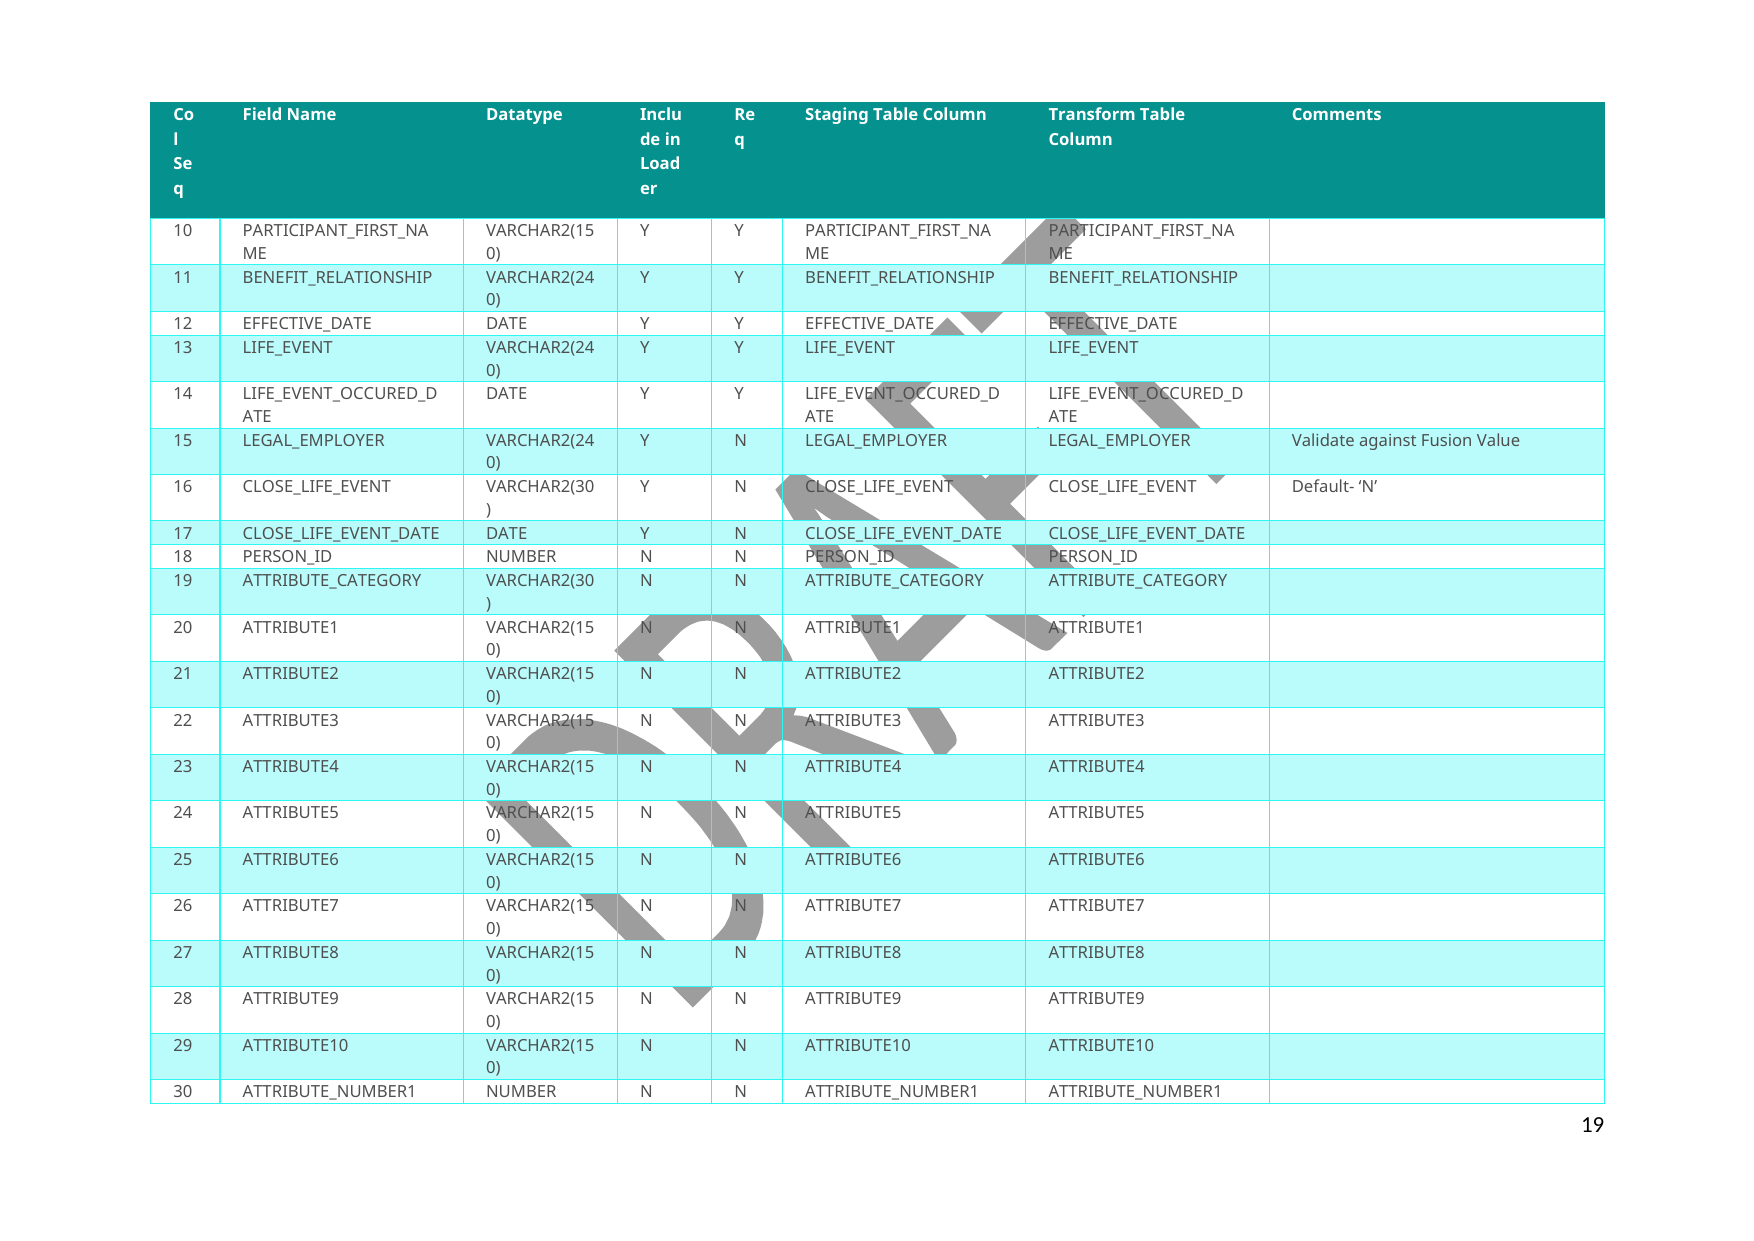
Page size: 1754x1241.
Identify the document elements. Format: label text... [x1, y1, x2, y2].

table_cell ATTRIBUTE3 [783, 708, 1025, 754]
table_cell [1270, 312, 1604, 334]
table_cell Validate against Fusion Value [1270, 429, 1604, 474]
table_cell Y [712, 265, 782, 311]
table_cell Y [712, 336, 782, 381]
table_cell CLOSE_LIFE_EVENT_DATE [1026, 521, 1269, 544]
table_cell EFFECTIVE_DATE [783, 312, 1025, 334]
table_header Datatype [464, 103, 617, 218]
table_cell [1270, 545, 1604, 568]
table_cell ATTRIBUTE7 [221, 894, 463, 939]
table_cell N [618, 545, 711, 568]
table_cell N [618, 755, 711, 800]
table_cell N [712, 545, 782, 568]
table_cell VARCHAR2(30) [464, 569, 617, 614]
table_cell N [618, 708, 711, 754]
table_cell LIFE_EVENT_OCCURED_DATE [783, 382, 1025, 427]
table_cell BENEFIT_RELATIONSHIP [1026, 265, 1269, 311]
table_cell LIFE_EVENT [783, 336, 1025, 381]
table_cell EFFECTIVE_DATE [1026, 312, 1269, 334]
table_cell N [712, 1034, 782, 1079]
table_cell N [712, 1080, 782, 1103]
table_cell [1270, 382, 1604, 427]
table_cell LEGAL_EMPLOYER [783, 429, 1025, 474]
table_cell N [618, 1034, 711, 1079]
table_cell ATTRIBUTE4 [221, 755, 463, 800]
table_header Col Seq [151, 103, 219, 218]
table_cell DATE [464, 521, 617, 544]
table_cell ATTRIBUTE6 [221, 848, 463, 893]
table_cell LIFE_EVENT_OCCURED_DATE [221, 382, 463, 427]
table_cell PARTICIPANT_FIRST_NAME [221, 219, 463, 264]
table_cell 12 [151, 312, 219, 334]
table_cell 14 [151, 382, 219, 427]
table_cell ATTRIBUTE8 [1026, 941, 1269, 986]
table_cell CLOSE_LIFE_EVENT [783, 475, 1025, 520]
table_cell Y [618, 429, 711, 474]
table_cell ATTRIBUTE6 [783, 848, 1025, 893]
table_cell Y [618, 336, 711, 381]
table_cell VARCHAR2(150) [464, 801, 617, 847]
table_cell ATTRIBUTE2 [783, 662, 1025, 707]
table_cell VARCHAR2(150) [464, 219, 617, 264]
table_cell ATTRIBUTE9 [783, 987, 1025, 1032]
table_cell N [712, 801, 782, 847]
table_cell ATTRIBUTE_CATEGORY [1026, 569, 1269, 614]
table_cell ATTRIBUTE10 [1026, 1034, 1269, 1079]
table_cell 22 [151, 708, 219, 754]
table_cell Default- ‘N’ [1270, 475, 1604, 520]
table_cell VARCHAR2(150) [464, 987, 617, 1032]
table_cell EFFECTIVE_DATE [221, 312, 463, 334]
table_cell ATTRIBUTE_NUMBER1 [1026, 1080, 1269, 1103]
table_cell DATE [464, 382, 617, 427]
table_cell PERSON_ID [1026, 545, 1269, 568]
table_cell N [618, 1080, 711, 1103]
table_cell DATE [464, 312, 617, 334]
table_cell 28 [151, 987, 219, 1032]
table_cell VARCHAR2(150) [464, 894, 617, 939]
table_cell ATTRIBUTE4 [1026, 755, 1269, 800]
table_cell VARCHAR2(150) [464, 615, 617, 661]
table_cell N [712, 755, 782, 800]
table_cell [1270, 941, 1604, 986]
table_cell LEGAL_EMPLOYER [221, 429, 463, 474]
table_cell ATTRIBUTE7 [783, 894, 1025, 939]
table_cell N [712, 941, 782, 986]
table_cell 30 [151, 1080, 219, 1103]
table_cell N [712, 662, 782, 707]
table_cell N [712, 569, 782, 614]
table_cell CLOSE_LIFE_EVENT_DATE [221, 521, 463, 544]
table_cell N [712, 987, 782, 1032]
table_cell ATTRIBUTE5 [1026, 801, 1269, 847]
table_cell CLOSE_LIFE_EVENT_DATE [783, 521, 1025, 544]
table_cell N [712, 475, 782, 520]
table_cell Y [618, 312, 711, 334]
table_cell [1270, 569, 1604, 614]
table_cell 29 [151, 1034, 219, 1079]
table_cell N [618, 894, 711, 939]
table_header Transform Table Column [1026, 103, 1269, 218]
table_cell N [712, 429, 782, 474]
table_cell ATTRIBUTE6 [1026, 848, 1269, 893]
table_cell CLOSE_LIFE_EVENT [221, 475, 463, 520]
table_cell 20 [151, 615, 219, 661]
table_cell 23 [151, 755, 219, 800]
table_cell VARCHAR2(150) [464, 1034, 617, 1079]
table_cell [1270, 708, 1604, 754]
table_cell PERSON_ID [783, 545, 1025, 568]
table_cell N [618, 801, 711, 847]
table_cell VARCHAR2(150) [464, 848, 617, 893]
table_cell N [712, 615, 782, 661]
table_cell 10 [151, 219, 219, 264]
table_cell ATTRIBUTE1 [783, 615, 1025, 661]
table_cell [1270, 1034, 1604, 1079]
table_cell PERSON_ID [221, 545, 463, 568]
table_cell [1270, 894, 1604, 939]
table_cell 18 [151, 545, 219, 568]
table_cell 25 [151, 848, 219, 893]
table_cell VARCHAR2(240) [464, 336, 617, 381]
table_cell VARCHAR2(240) [464, 429, 617, 474]
table_cell Y [618, 475, 711, 520]
table_cell ATTRIBUTE1 [221, 615, 463, 661]
table_cell BENEFIT_RELATIONSHIP [221, 265, 463, 311]
table_cell ATTRIBUTE4 [783, 755, 1025, 800]
table_cell [1270, 755, 1604, 800]
table_cell ATTRIBUTE3 [1026, 708, 1269, 754]
table_cell N [618, 615, 711, 661]
table_cell [1270, 336, 1604, 381]
table_cell ATTRIBUTE_CATEGORY [783, 569, 1025, 614]
table_cell [1270, 987, 1604, 1032]
table_cell BENEFIT_RELATIONSHIP [783, 265, 1025, 311]
table_cell LIFE_EVENT [221, 336, 463, 381]
table_cell ATTRIBUTE8 [783, 941, 1025, 986]
table_cell 16 [151, 475, 219, 520]
table_cell Y [712, 219, 782, 264]
table_cell Y [618, 219, 711, 264]
table_cell ATTRIBUTE3 [221, 708, 463, 754]
table_cell [1270, 521, 1604, 544]
table_cell ATTRIBUTE7 [1026, 894, 1269, 939]
table_cell 11 [151, 265, 219, 311]
table_cell ATTRIBUTE10 [221, 1034, 463, 1079]
table_cell VARCHAR2(150) [464, 708, 617, 754]
table_cell ATTRIBUTE_CATEGORY [221, 569, 463, 614]
table_cell N [618, 662, 711, 707]
table_cell ATTRIBUTE8 [221, 941, 463, 986]
table_cell N [618, 987, 711, 1032]
table_cell [1270, 265, 1604, 311]
table_cell ATTRIBUTE10 [783, 1034, 1025, 1079]
table_cell N [712, 894, 782, 939]
table_cell VARCHAR2(150) [464, 941, 617, 986]
table_cell CLOSE_LIFE_EVENT [1026, 475, 1269, 520]
table_cell LIFE_EVENT_OCCURED_DATE [1026, 382, 1269, 427]
table_header Staging Table Column [783, 103, 1025, 218]
table_cell NUMBER [464, 545, 617, 568]
table_cell [1270, 801, 1604, 847]
table_cell 26 [151, 894, 219, 939]
table_cell [1270, 662, 1604, 707]
table_cell 15 [151, 429, 219, 474]
table_cell N [618, 569, 711, 614]
table_cell 17 [151, 521, 219, 544]
table_cell Y [712, 382, 782, 427]
table_cell LIFE_EVENT [1026, 336, 1269, 381]
table_cell ATTRIBUTE5 [783, 801, 1025, 847]
table_cell N [618, 848, 711, 893]
table_cell [1270, 219, 1604, 264]
table_cell NUMBER [464, 1080, 617, 1103]
table_cell [1270, 848, 1604, 893]
table_cell 19 [151, 569, 219, 614]
table_cell VARCHAR2(150) [464, 755, 617, 800]
table_header Comments [1270, 103, 1604, 218]
table_cell ATTRIBUTE5 [221, 801, 463, 847]
table_cell [1270, 615, 1604, 661]
table_cell N [618, 941, 711, 986]
table_cell Y [618, 265, 711, 311]
table_header Req [712, 103, 782, 218]
table_cell 24 [151, 801, 219, 847]
table_cell N [712, 708, 782, 754]
table_cell 13 [151, 336, 219, 381]
table_cell ATTRIBUTE_NUMBER1 [221, 1080, 463, 1103]
table_cell N [712, 848, 782, 893]
table_cell ATTRIBUTE_NUMBER1 [783, 1080, 1025, 1103]
table_cell VARCHAR2(150) [464, 662, 617, 707]
table_cell ATTRIBUTE9 [1026, 987, 1269, 1032]
table_cell Y [618, 521, 711, 544]
table_cell 21 [151, 662, 219, 707]
table_header Include in Loader [618, 103, 711, 218]
table_cell ATTRIBUTE9 [221, 987, 463, 1032]
table_cell PARTICIPANT_FIRST_NAME [783, 219, 1025, 264]
table_cell 27 [151, 941, 219, 986]
table_header Field Name [221, 103, 463, 218]
table_cell N [712, 521, 782, 544]
table_cell ATTRIBUTE2 [221, 662, 463, 707]
table_cell [1270, 1080, 1604, 1103]
table_cell Y [712, 312, 782, 334]
table_cell VARCHAR2(30) [464, 475, 617, 520]
table_cell VARCHAR2(240) [464, 265, 617, 311]
table_cell LEGAL_EMPLOYER [1026, 429, 1269, 474]
table_cell ATTRIBUTE1 [1026, 615, 1269, 661]
table_cell ATTRIBUTE2 [1026, 662, 1269, 707]
table_cell PARTICIPANT_FIRST_NAME [1026, 219, 1269, 264]
table_cell Y [618, 382, 711, 427]
